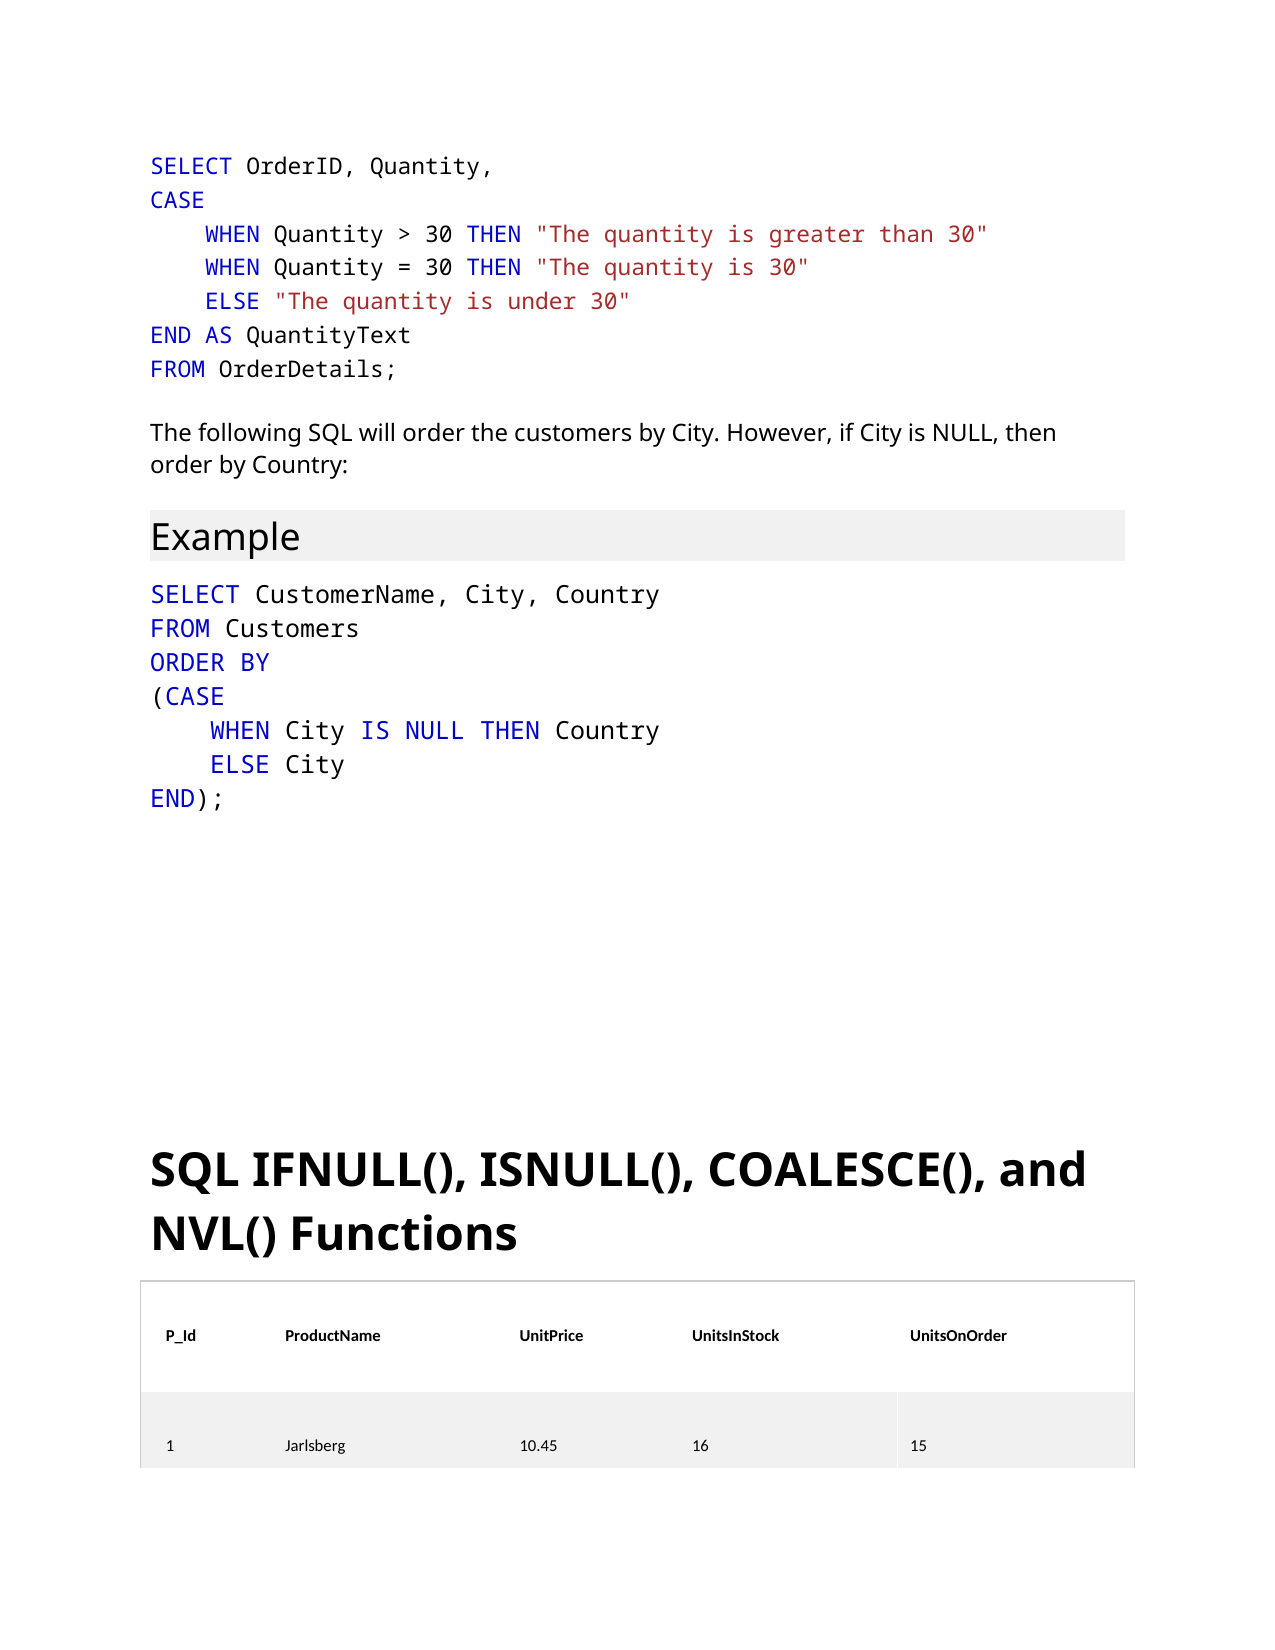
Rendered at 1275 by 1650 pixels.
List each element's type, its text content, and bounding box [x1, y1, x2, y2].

text Example [150, 510, 1125, 561]
table_header UnitPrice [507, 1282, 679, 1392]
table_cell 15 [898, 1392, 1134, 1468]
table_header UnitsOnOrder [898, 1282, 1134, 1392]
table_header UnitsInStock [679, 1282, 897, 1392]
table_cell Jarlsberg [273, 1392, 507, 1468]
table_cell 10.45 [507, 1392, 679, 1468]
text The following SQL will order the customers by City. However, if City is NULL, then order by Country: [150, 415, 1125, 481]
text SQL IFNULL(), ISNULL(), COALESCE(), and NVL() Functions [150, 1136, 1125, 1264]
text SELECT OrderID, Quantity, CASE WHEN Quantity > 30 THEN "The quantity is greater than 30" WHEN Quantity = 30 THEN "The quantity is 30" ELSE "The quantity is under 30" END AS QuantityText FROM OrderDetails; [150, 150, 1125, 384]
table_header ProductName [273, 1282, 507, 1392]
table_cell 16 [679, 1392, 897, 1468]
table_header P_Id [141, 1282, 273, 1392]
table_cell 1 [141, 1392, 273, 1468]
text SELECT CustomerName, City, Country FROM Customers ORDER BY (CASE WHEN City IS NULL THEN Country ELSE City END); [150, 576, 1125, 815]
